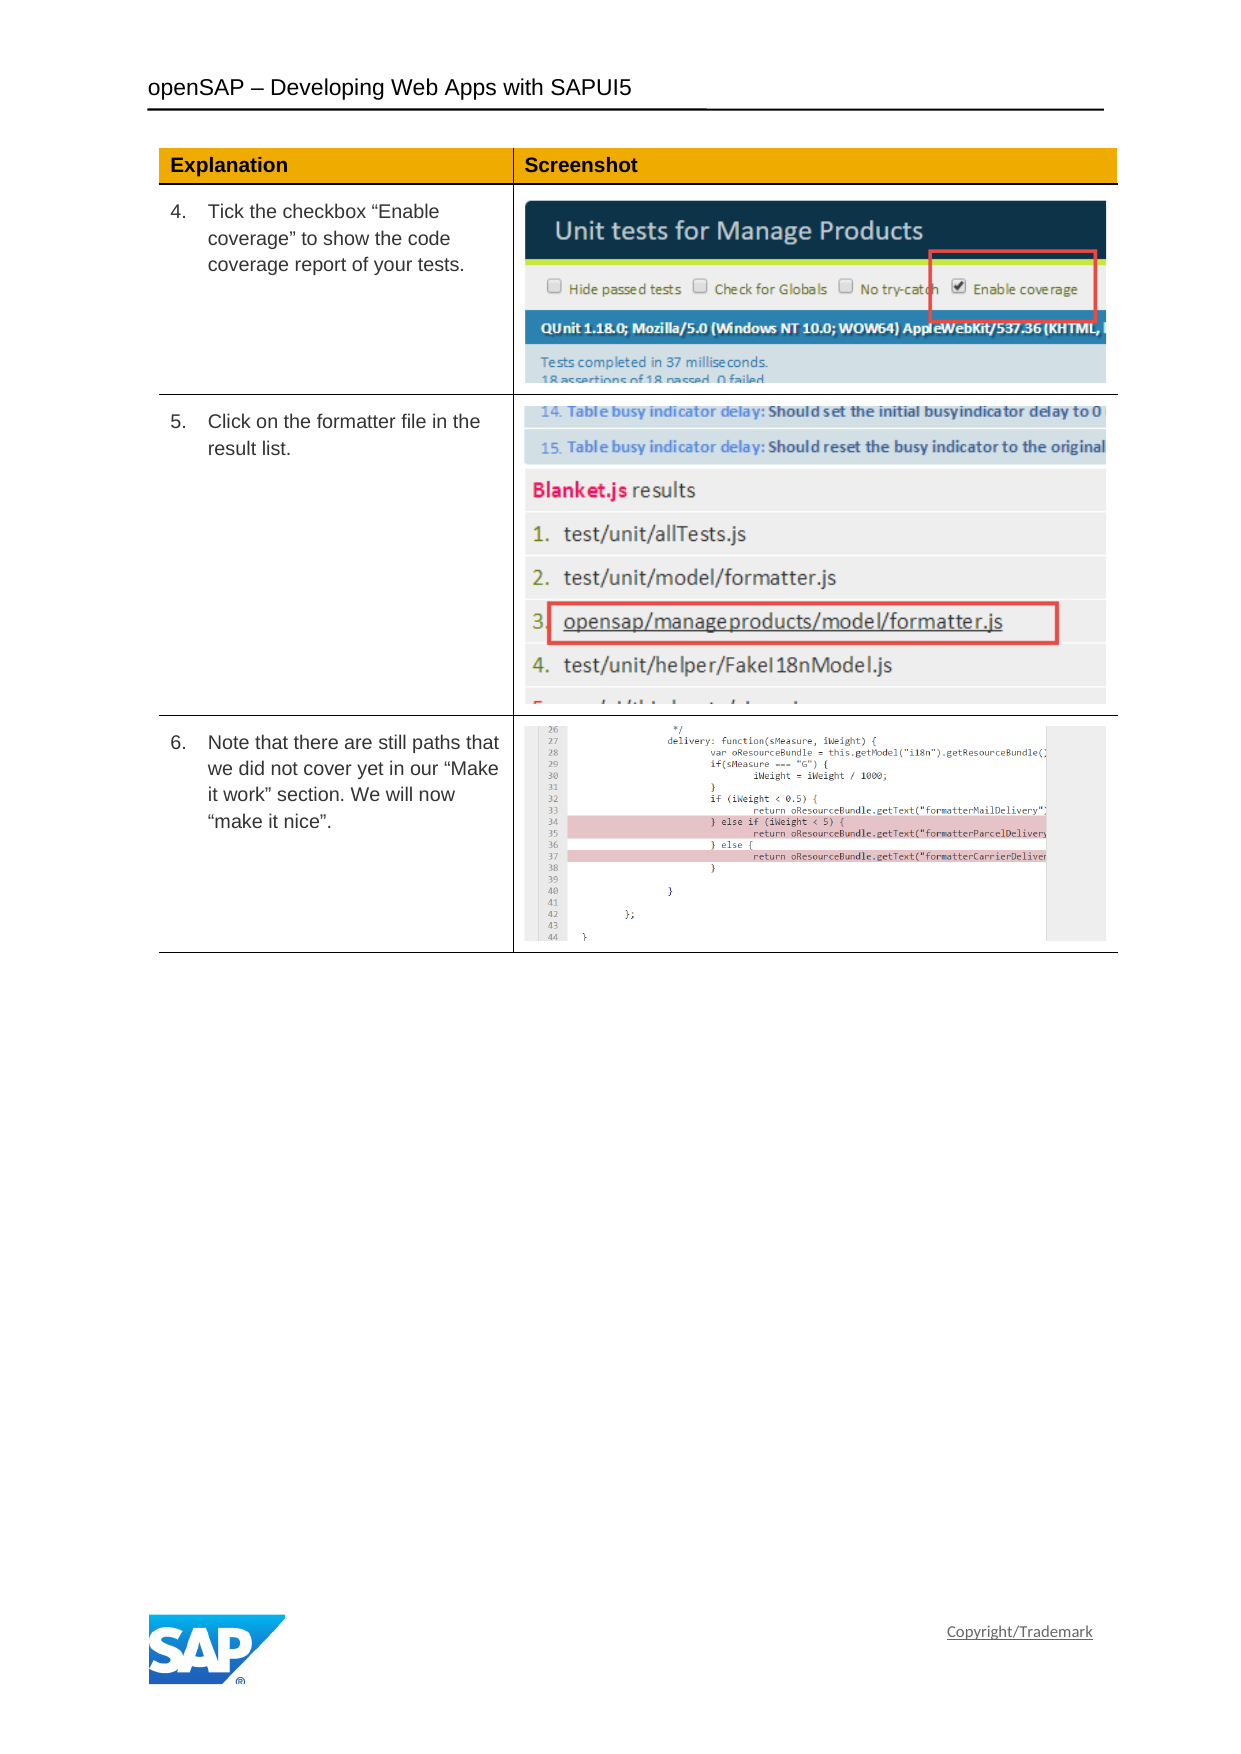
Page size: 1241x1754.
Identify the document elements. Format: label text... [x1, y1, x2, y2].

picture [524, 726, 1107, 941]
picture [147, 1614, 269, 1683]
table_cell [514, 185, 1117, 394]
table_cell Note that there are still paths that we did not cover yet in our “Make it work” section. We will now “make it nice”. [159, 716, 513, 952]
picture [524, 196, 1107, 383]
table_cell Tick the checkbox “Enable coverage” to show the code coverage report of your tests. [159, 185, 513, 394]
table_header Explanation [159, 148, 513, 183]
table_cell [514, 395, 1117, 714]
picture [524, 406, 1107, 704]
table_cell [514, 716, 1117, 952]
table_cell Click on the formatter file in the result list. [159, 395, 513, 714]
table_header Screenshot [514, 148, 1117, 183]
